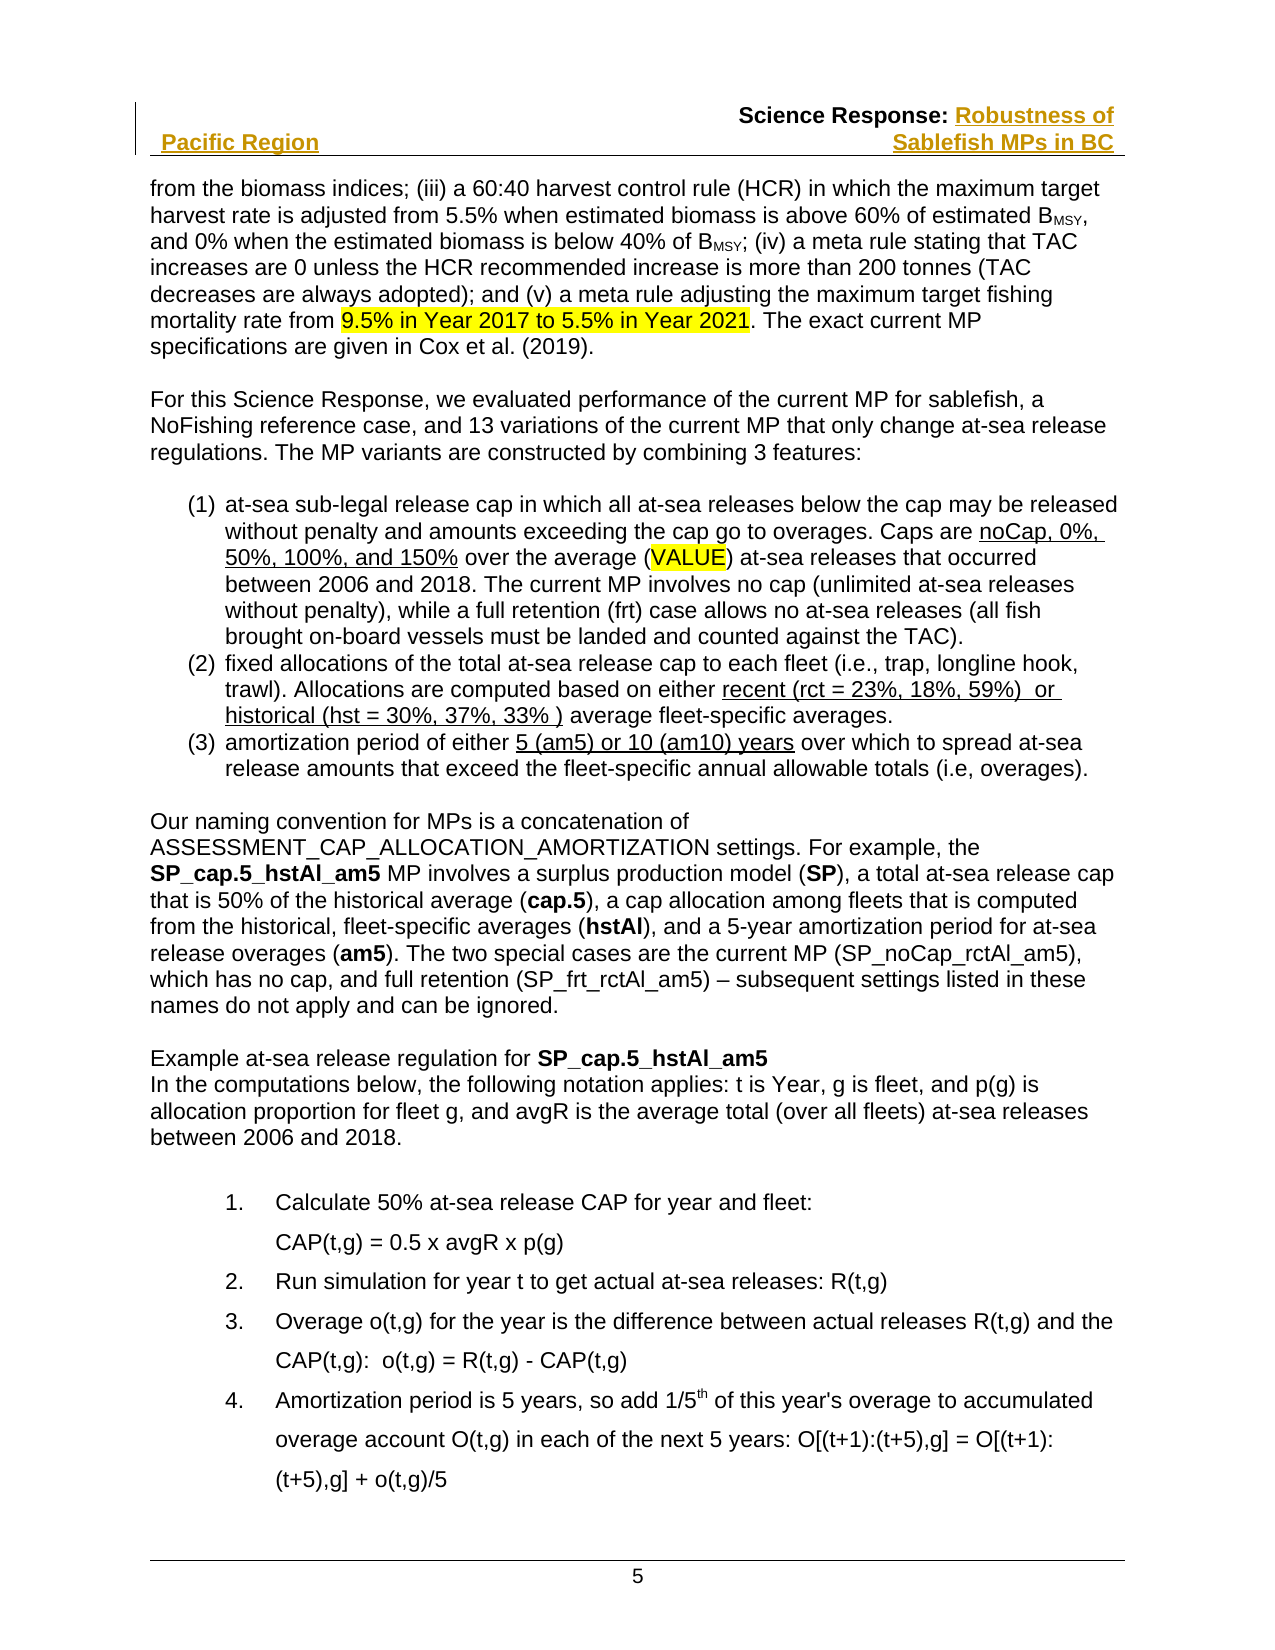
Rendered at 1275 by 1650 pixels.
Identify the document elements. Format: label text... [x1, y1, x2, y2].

list at-sea sub-legal release cap in which all at-sea releases below the cap may be released without penalty and amounts exceeding the cap go to overages. Caps are noCap, 0%, 50%, 100%, and 150% over the average (VALUE) at-sea releases that occurred between 2006 and 2018. The current MP involves no cap (unlimited at-sea releases without penalty), while a full retention (frt) case allows no at-sea releases (all fish brought on-board vessels must be landed and counted against the TAC). [187, 491, 1125, 649]
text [150, 175, 1125, 360]
text Example at-sea release regulation for SP_cap.5_hstAl_am5 [150, 1045, 1125, 1071]
list Overage o(t,g) for the year is the difference between actual releases R(t,g) and the CAP(t,g): o(t,g) = R(t,g) - CAP(t,g) [225, 1308, 1125, 1373]
list amortization period of either 5 (am5) or 10 (am10) years over which to spread at-sea release amounts that exceed the fleet-specific annual allowable totals (i.e, overages). [187, 729, 1125, 781]
list Amortization period is 5 years, so add 1/5th of this year's overage to accumulated overage account O(t,g) in each of the next 5 years: O[(t+1):(t+5),g] = O[(t+1):(t+5),g] + o(t,g)/5 [225, 1387, 1125, 1492]
list fixed allocations of the total at-sea release cap to each fleet (i.e., trap, longline hook, trawl). Allocations are computed based on either recent (rct = 23%, 18%, 59%) or historical (hst = 30%, 37%, 33% ) average fleet-specific averages. [187, 649, 1125, 729]
text Our naming convention for MPs is a concatenation of ASSESSMENT_CAP_ALLOCATION_AMORTIZATION settings. For example, the SP_cap.5_hstAl_am5 MP involves a surplus production model (SP), a total at-sea release cap that is 50% of the historical average (cap.5), a cap allocation among fleets that is computed from the historical, fleet-specific averages (hstAl), and a 5-year amortization period for at-sea release overages (am5). The two special cases are the current MP (SP_noCap_rctAl_am5), which has no cap, and full retention (SP_frt_rctAl_am5) – subsequent settings listed in these names do not apply and can be ignored. [150, 808, 1125, 1018]
list Calculate 50% at-sea release CAP for year and fleet: CAP(t,g) = 0.5 x avgR x p(g) [225, 1189, 1125, 1255]
text For this Science Response, we evaluated performance of the current MP for sablefish, a NoFishing reference case, and 13 variations of the current MP that only change at-sea release regulations. The MP variants are constructed by combining 3 features: [150, 386, 1125, 465]
list Run simulation for year t to get actual at-sea releases: R(t,g) [225, 1268, 1125, 1294]
text In the computations below, the following notation applies: t is Year, g is fleet, and p(g) is allocation proportion for fleet g, and avgR is the average total (over all fleets) at-sea releases between 2006 and 2018. [150, 1071, 1125, 1150]
